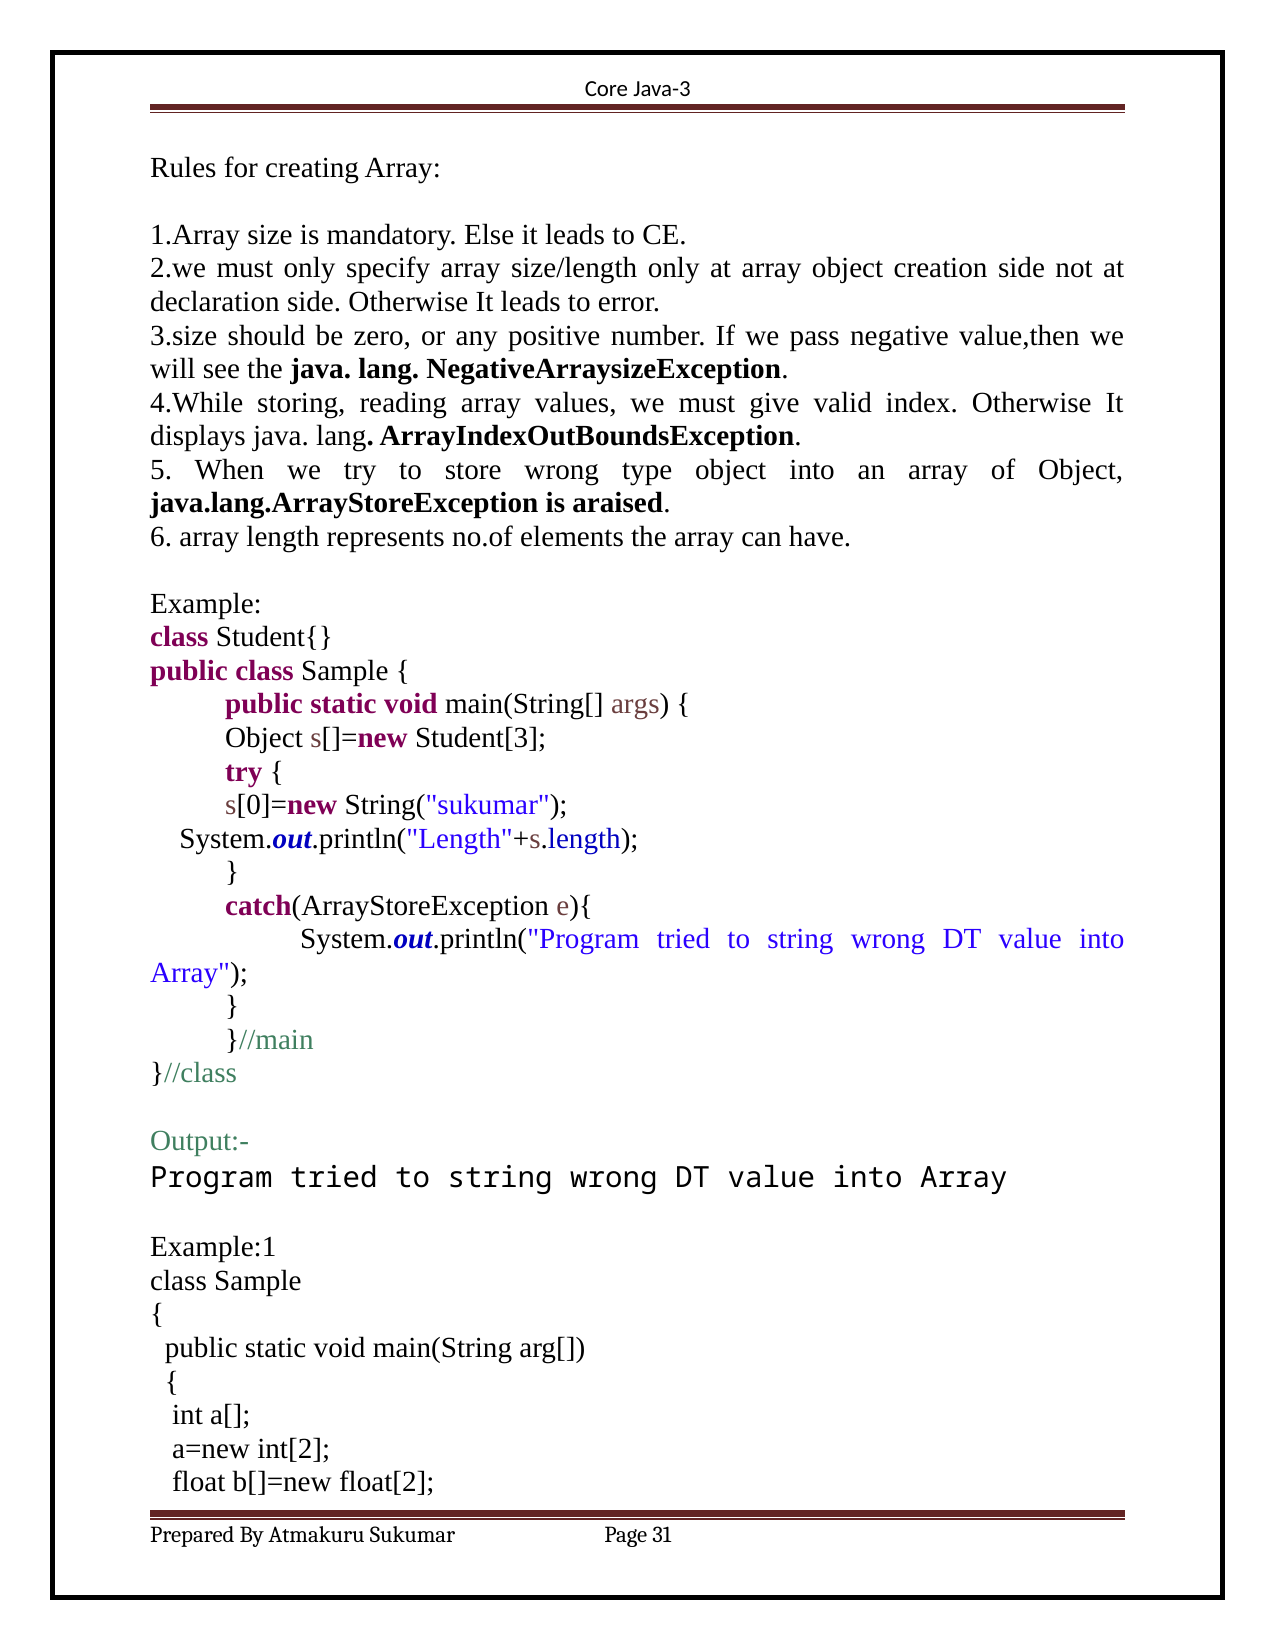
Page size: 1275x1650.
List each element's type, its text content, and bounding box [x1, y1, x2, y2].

text System.out.println("Program tried to string wrong DT value into Array"); [150, 921, 1125, 988]
text 3.size should be zero, or any positive number. If we pass negative value,then we will see the java. lang. NegativeArraysizeException. [150, 318, 1125, 385]
text } [150, 854, 1125, 888]
text public static void main(String arg[]) [150, 1330, 1125, 1364]
text int a[]; [150, 1397, 1125, 1431]
text 6. array length represents no.of elements the array can have. [150, 519, 1125, 552]
text a=new int[2]; [150, 1431, 1125, 1464]
text }//main [150, 1022, 1125, 1056]
text Object s[]=new Student[3]; [150, 720, 1125, 754]
text public static void main(String[] args) { [150, 687, 1125, 720]
text { [150, 1297, 1125, 1330]
text s[0]=new String("sukumar"); [150, 787, 1125, 821]
text Rules for creating Array: [150, 150, 1125, 183]
text }//class [150, 1056, 1125, 1089]
text try { [150, 754, 1125, 787]
text Example: [150, 586, 1125, 619]
text Output:- [150, 1123, 1125, 1156]
text { [150, 1364, 1125, 1397]
text 4.While storing, reading array values, we must give valid index. Otherwise It displays java. lang. ArrayIndexOutBoundsException. [150, 385, 1125, 452]
text class Student{} [150, 619, 1125, 653]
text class Sample [150, 1263, 1125, 1297]
text catch(ArrayStoreException e){ [150, 888, 1125, 921]
text 2.we must only specify array size/length only at array object creation side not at declaration side. Otherwise It leads to error. [150, 251, 1125, 318]
text 1.Array size is mandatory. Else it leads to CE. [150, 217, 1125, 251]
text System.out.println("Length"+s.length); [150, 821, 1125, 854]
text } [150, 988, 1125, 1022]
text Program tried to string wrong DT value into Array [150, 1156, 1125, 1196]
text Example:1 [150, 1229, 1125, 1263]
text float b[]=new float[2]; [150, 1464, 1125, 1498]
text 5. When we try to store wrong type object into an array of Object, java.lang.ArrayStoreException is araised. [150, 452, 1125, 519]
text public class Sample { [150, 653, 1125, 687]
